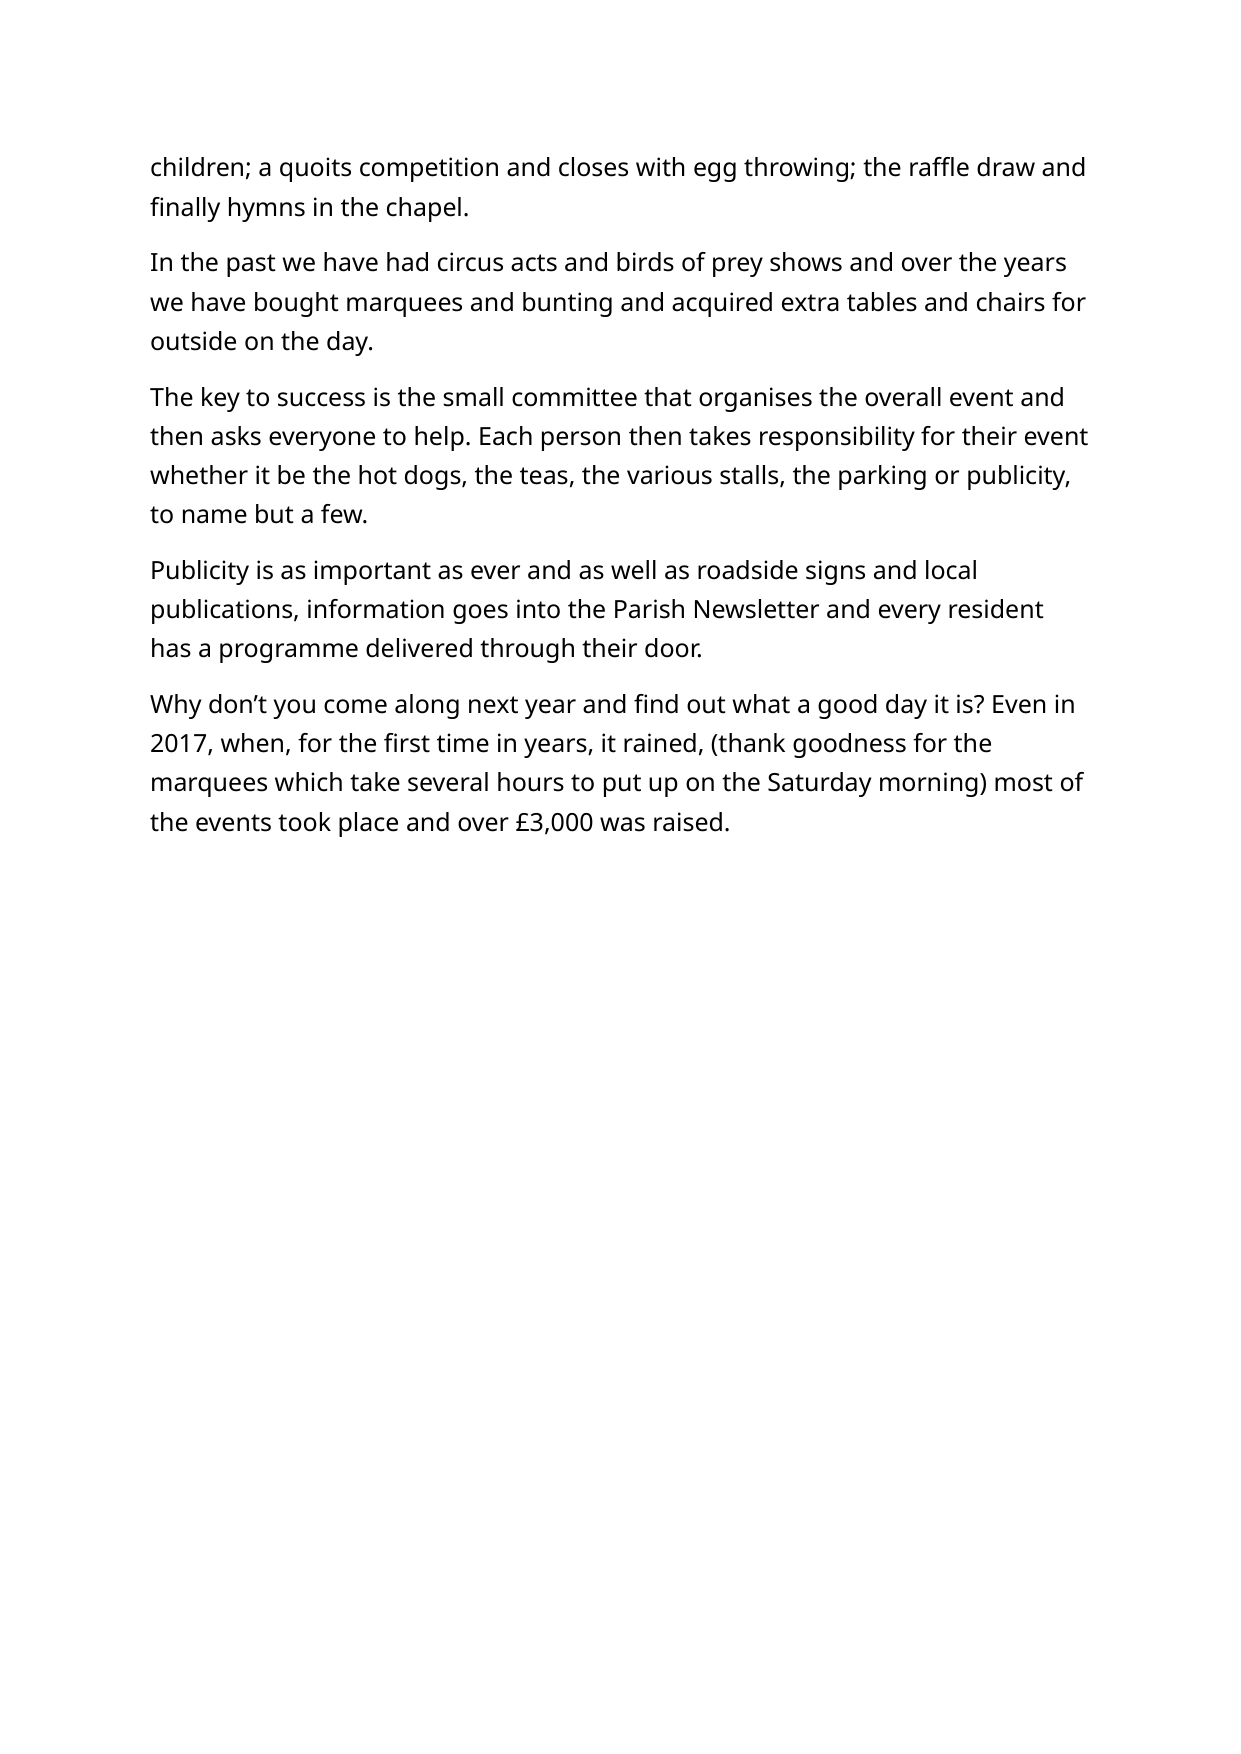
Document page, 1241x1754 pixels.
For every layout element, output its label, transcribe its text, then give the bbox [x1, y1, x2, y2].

text Why don’t you come along next year and find out what a good day it is? Even in 2017, when, for the first time in years, it rained, (thank goodness for the marquees which take several hours to put up on the Saturday morning) most of the events took place and over £3,000 was raised. [150, 687, 1090, 838]
text In the past we have had circus acts and birds of prey shows and over the years we have bought marquees and bunting and acquired extra tables and chairs for outside on the day. [150, 245, 1090, 357]
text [150, 150, 1090, 223]
text The key to success is the small committee that organises the overall event and then asks everyone to help. Each person then takes responsibility for their event whether it be the hot dogs, the teas, the various stalls, the parking or publicity, to name but a few. [150, 379, 1090, 531]
text Publicity is as important as ever and as well as roadside signs and local publications, information goes into the Parish Newsletter and every resident has a programme delivered through their door. [150, 552, 1090, 665]
